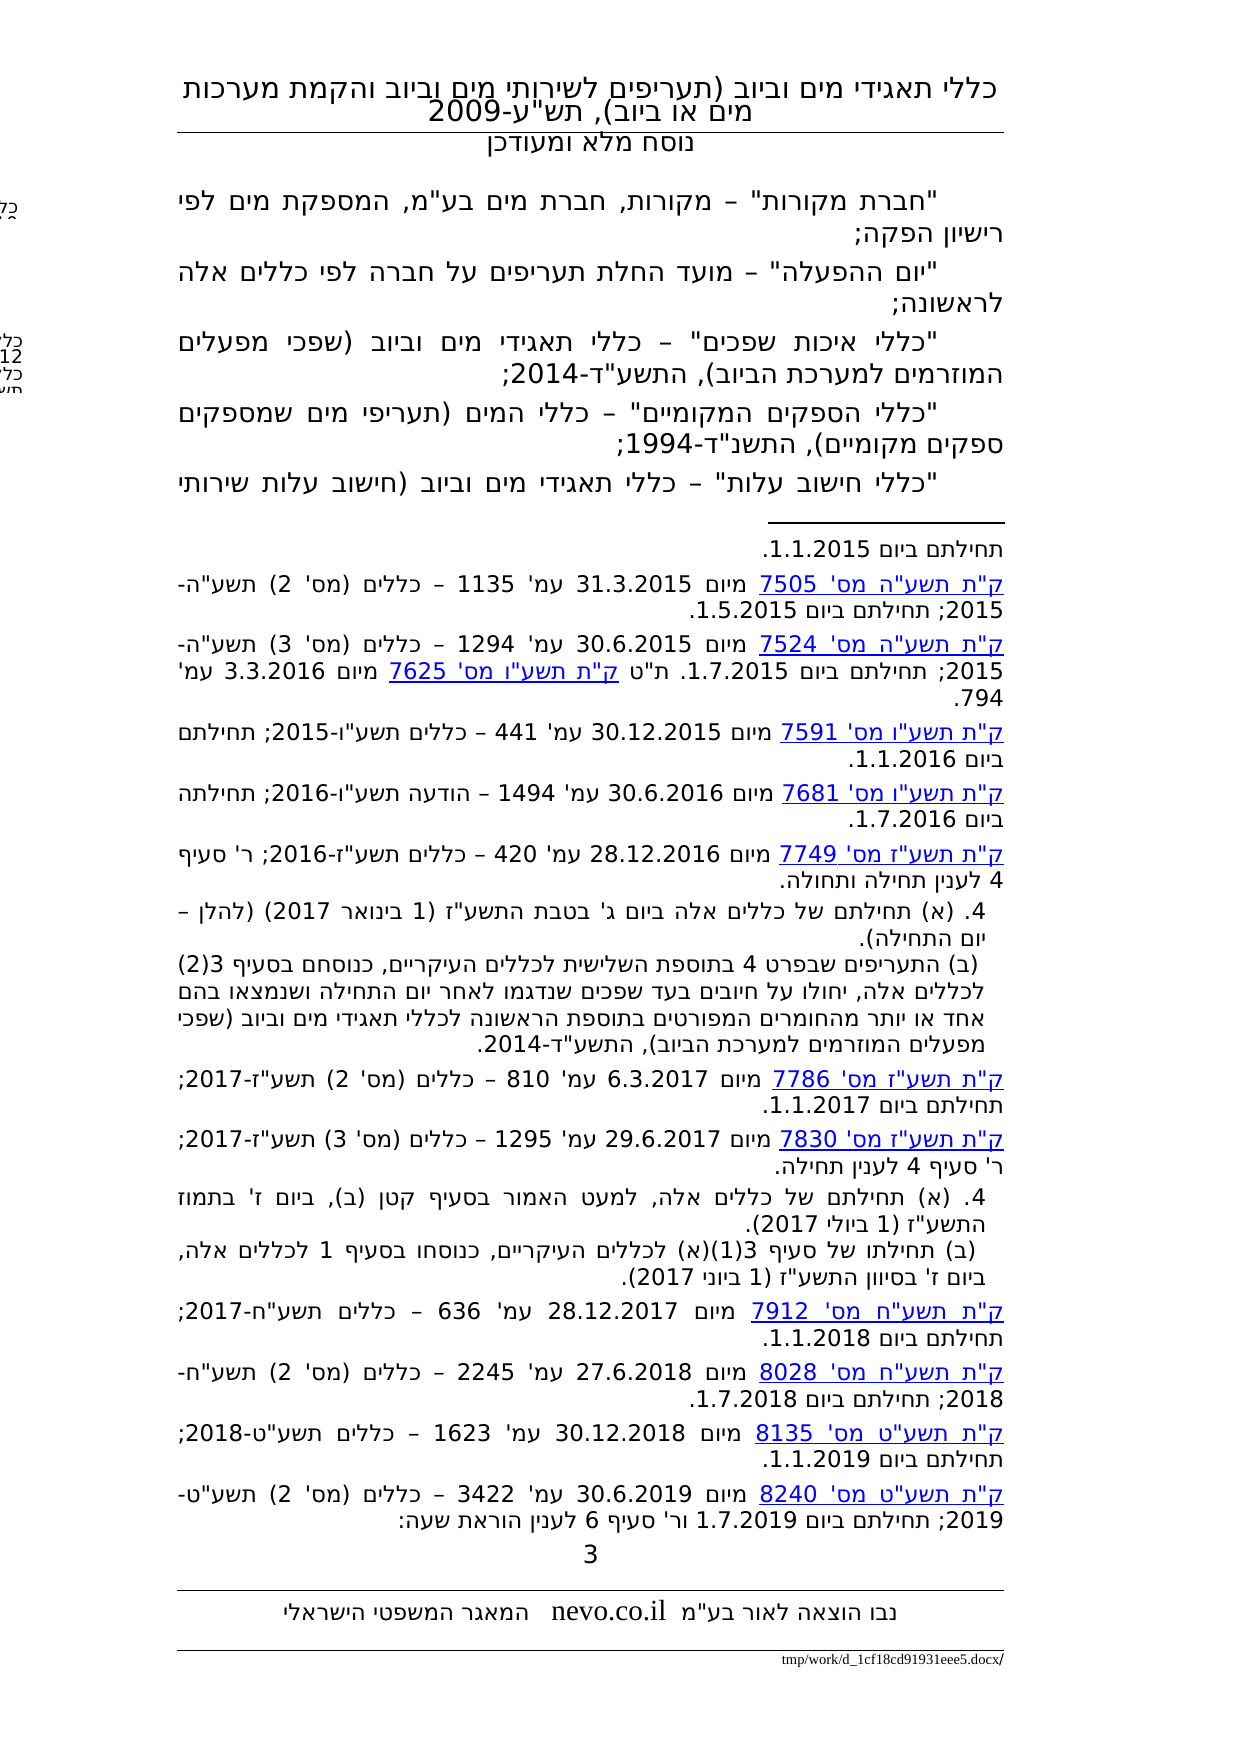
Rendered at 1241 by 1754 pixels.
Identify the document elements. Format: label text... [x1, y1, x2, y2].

text "כללי הספקים המקומיים" – כללי המים (תעריפי מים שמספקים ספקים מקומיים), התשנ"ד-1994; [177, 397, 1004, 460]
text "כללי חישוב עלות" – כללי תאגידי מים וביוב (חישוב עלות שירותי מים וביוב והקמת מערכת מים או ביוב), התש"ע-2009; [177, 468, 1004, 499]
text "יום ההפעלה" – מועד החלת תעריפים על חברה לפי כללים אלה לראשונה; [177, 256, 1004, 319]
text "כללי איכות שפכים" – כללי תאגידי מים וביוב (שפכי מפעלים המוזרמים למערכת הביוב), התשע"ד-2014; [177, 327, 1004, 390]
text "חברת מקורות" – מקורות, חברת מים בע"מ, המספקת מים לפי רישיון הפקה; [177, 185, 1004, 248]
